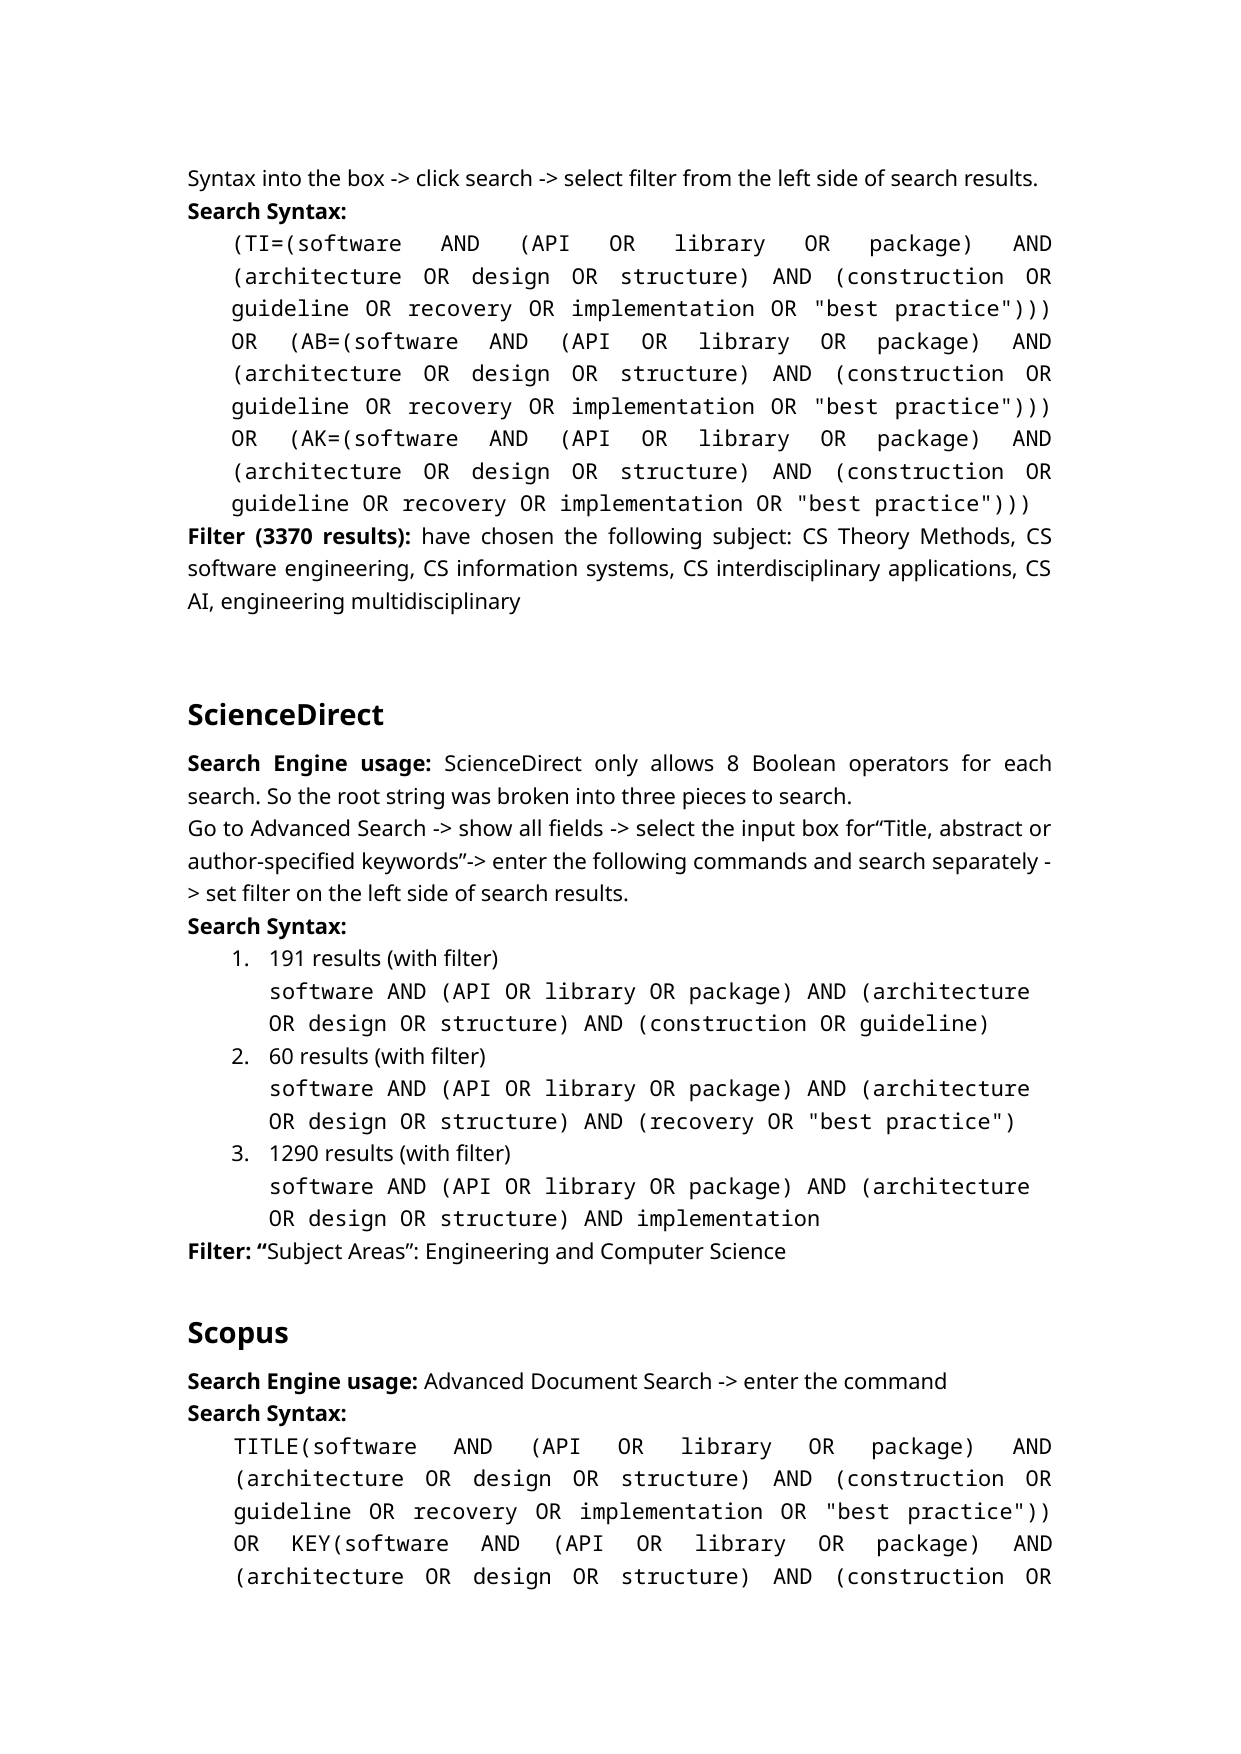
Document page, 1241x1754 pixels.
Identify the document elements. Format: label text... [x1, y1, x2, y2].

text Search Syntax: [187, 1397, 1053, 1429]
text Search Engine usage: ScienceDirect only allows 8 Boolean operators for each search. So the root string was broken into three pieces to search. [187, 747, 1053, 812]
list software AND (API OR library OR package) AND (architecture OR design OR structure) AND (recovery OR "best practice") [269, 1072, 1053, 1137]
text (TI=(software AND (API OR library OR package) AND (architecture OR design OR structure) AND (construction OR guideline OR recovery OR implementation OR "best practice"))) OR (AB=(software AND (API OR library OR package) AND (architecture OR design OR structure) AND (construction OR guideline OR recovery OR implementation OR "best practice"))) OR (AK=(software AND (API OR library OR package) AND (architecture OR design OR structure) AND (construction OR guideline OR recovery OR implementation OR "best practice"))) [231, 227, 1053, 519]
text Search Engine usage: Advanced Document Search -> enter the command [187, 1364, 1053, 1397]
text Search Syntax: [187, 194, 1053, 227]
text Filter (3370 results): have chosen the following subject: CS Theory Methods, CS software engineering, CS information systems, CS interdisciplinary applications, CS AI, engineering multidisciplinary [187, 519, 1053, 617]
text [233, 1429, 1053, 1592]
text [187, 162, 1053, 194]
text Go to Advanced Search -> show all fields -> select the input box for“Title, abstract or author-specified keywords”-> enter the following commands and search separately -> set filter on the left side of search results. [187, 812, 1053, 909]
list 1290 results (with filter) [231, 1137, 1053, 1169]
list 191 results (with filter) [231, 942, 1053, 974]
list software AND (API OR library OR package) AND (architecture OR design OR structure) AND (construction OR guideline) [269, 974, 1053, 1039]
text ScienceDirect [187, 682, 1053, 747]
list 60 results (with filter) [231, 1039, 1053, 1072]
text Filter: “Subject Areas”: Engineering and Computer Science [187, 1234, 1053, 1267]
text Scopus [187, 1299, 1053, 1364]
list software AND (API OR library OR package) AND (architecture OR design OR structure) AND implementation [269, 1169, 1053, 1234]
text Search Syntax: [187, 909, 1053, 942]
